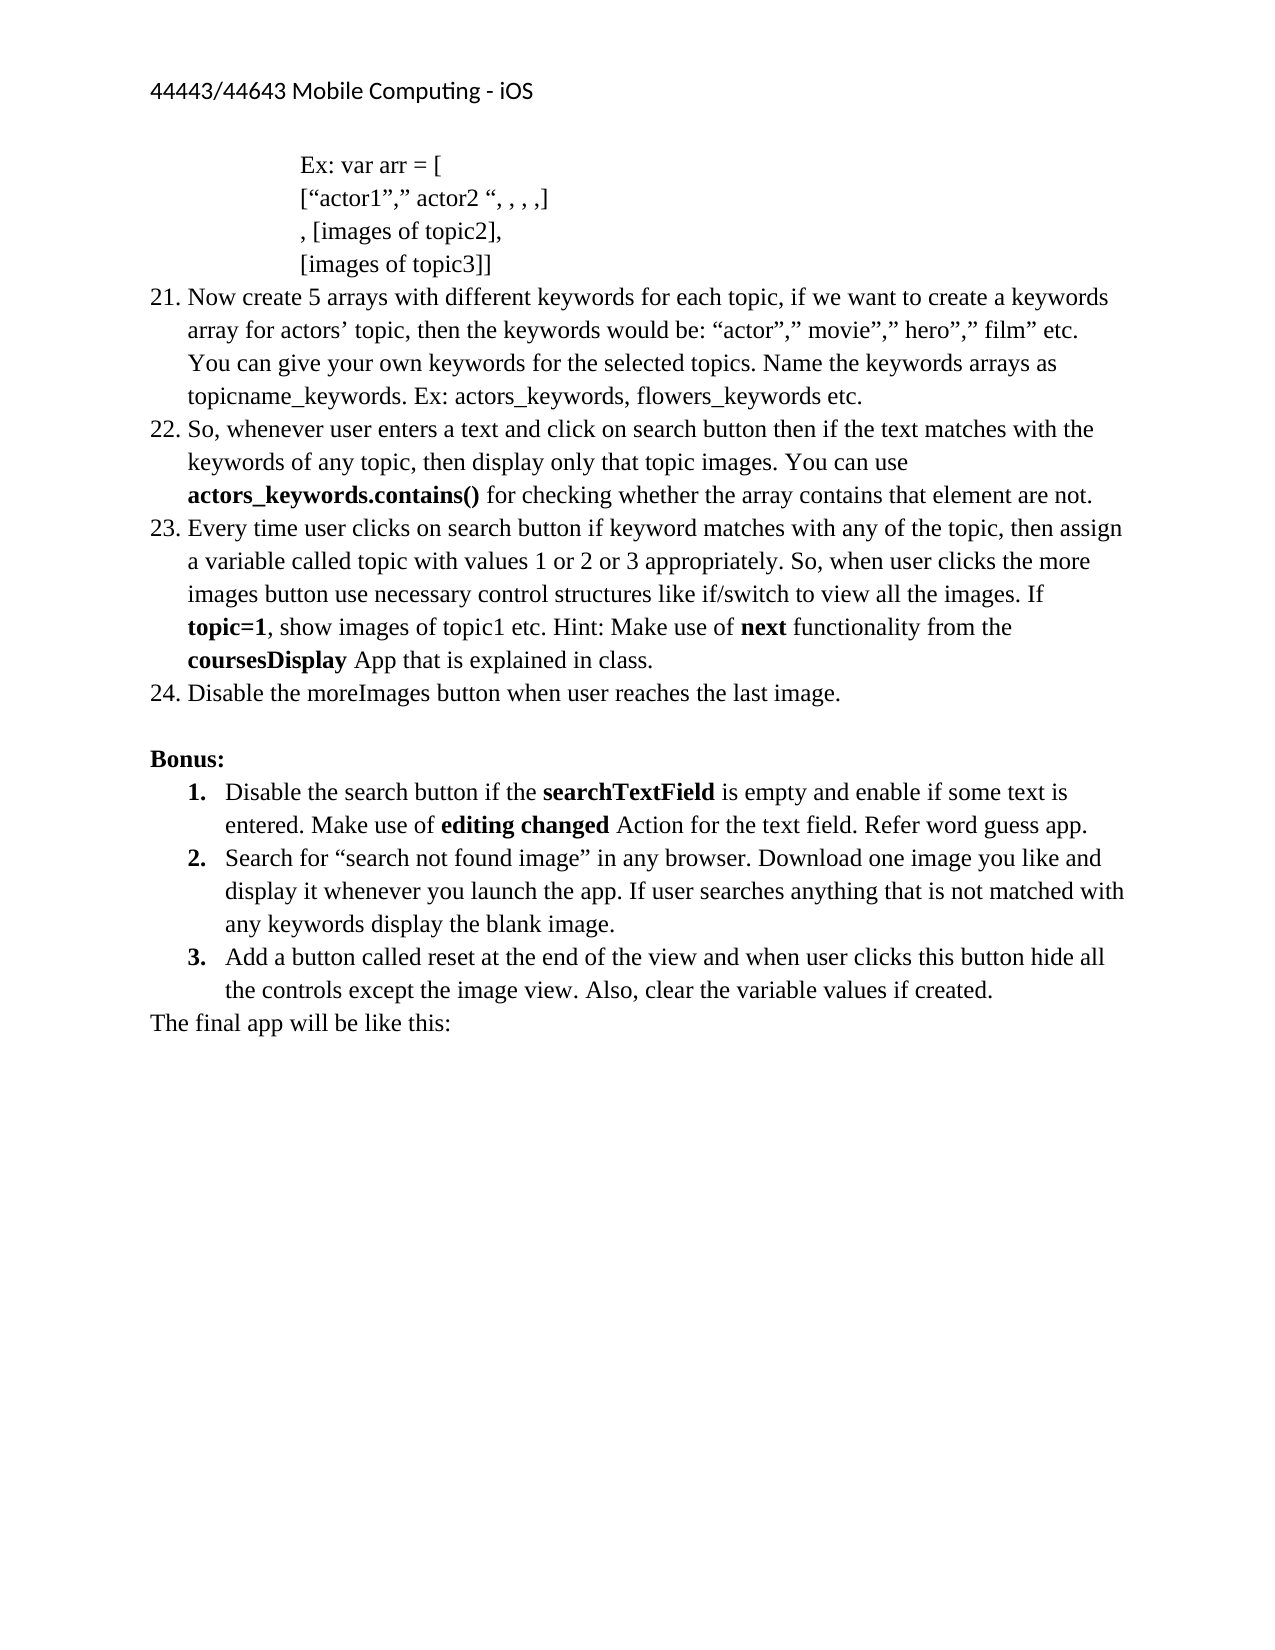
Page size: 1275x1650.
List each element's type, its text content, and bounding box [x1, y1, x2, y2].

list [images of topic3]] [300, 249, 1125, 278]
list Add a button called reset at the end of the view and when user clicks this button hide all the controls except the image view. Also, clear the variable values if created. [187, 942, 1125, 1004]
list [“actor1”,” actor2 “, , , ,] [300, 183, 1125, 212]
list Disable the search button if the searchTextField is empty and enable if some text is entered. Make use of editing changed Action for the text field. Refer word guess app. [187, 777, 1125, 839]
text Bonus: [150, 744, 1125, 773]
text The final app will be like this: [150, 1008, 1125, 1037]
list Now create 5 arrays with different keywords for each topic, if we want to create a keywords array for actors’ topic, then the keywords would be: “actor”,” movie”,” hero”,” film” etc. You can give your own keywords for the selected topics. Name the keywords arrays as topicname_keywords. Ex: actors_keywords, flowers_keywords etc. [150, 282, 1125, 410]
list Every time user clicks on search button if keyword matches with any of the topic, then assign a variable called topic with values 1 or 2 or 3 appropriately. So, when user clicks the more images button use necessary control structures like if/switch to view all the images. If topic=1, show images of topic1 etc. Hint: Make use of next functionality from the coursesDisplay App that is explained in class. [150, 513, 1125, 674]
list , [images of topic2], [300, 216, 1125, 245]
list Ex: var arr = [ [300, 150, 1125, 179]
list Search for “search not found image” in any browser. Download one image you like and display it whenever you launch the app. If user searches anything that is not matched with any keywords display the blank image. [187, 843, 1125, 938]
list So, whenever user enters a text and click on search button then if the text matches with the keywords of any topic, then display only that topic images. You can use actors_keywords.contains() for checking whether the array contains that element are not. [150, 414, 1125, 509]
list Disable the moreImages button when user reaches the last image. [150, 678, 1125, 707]
